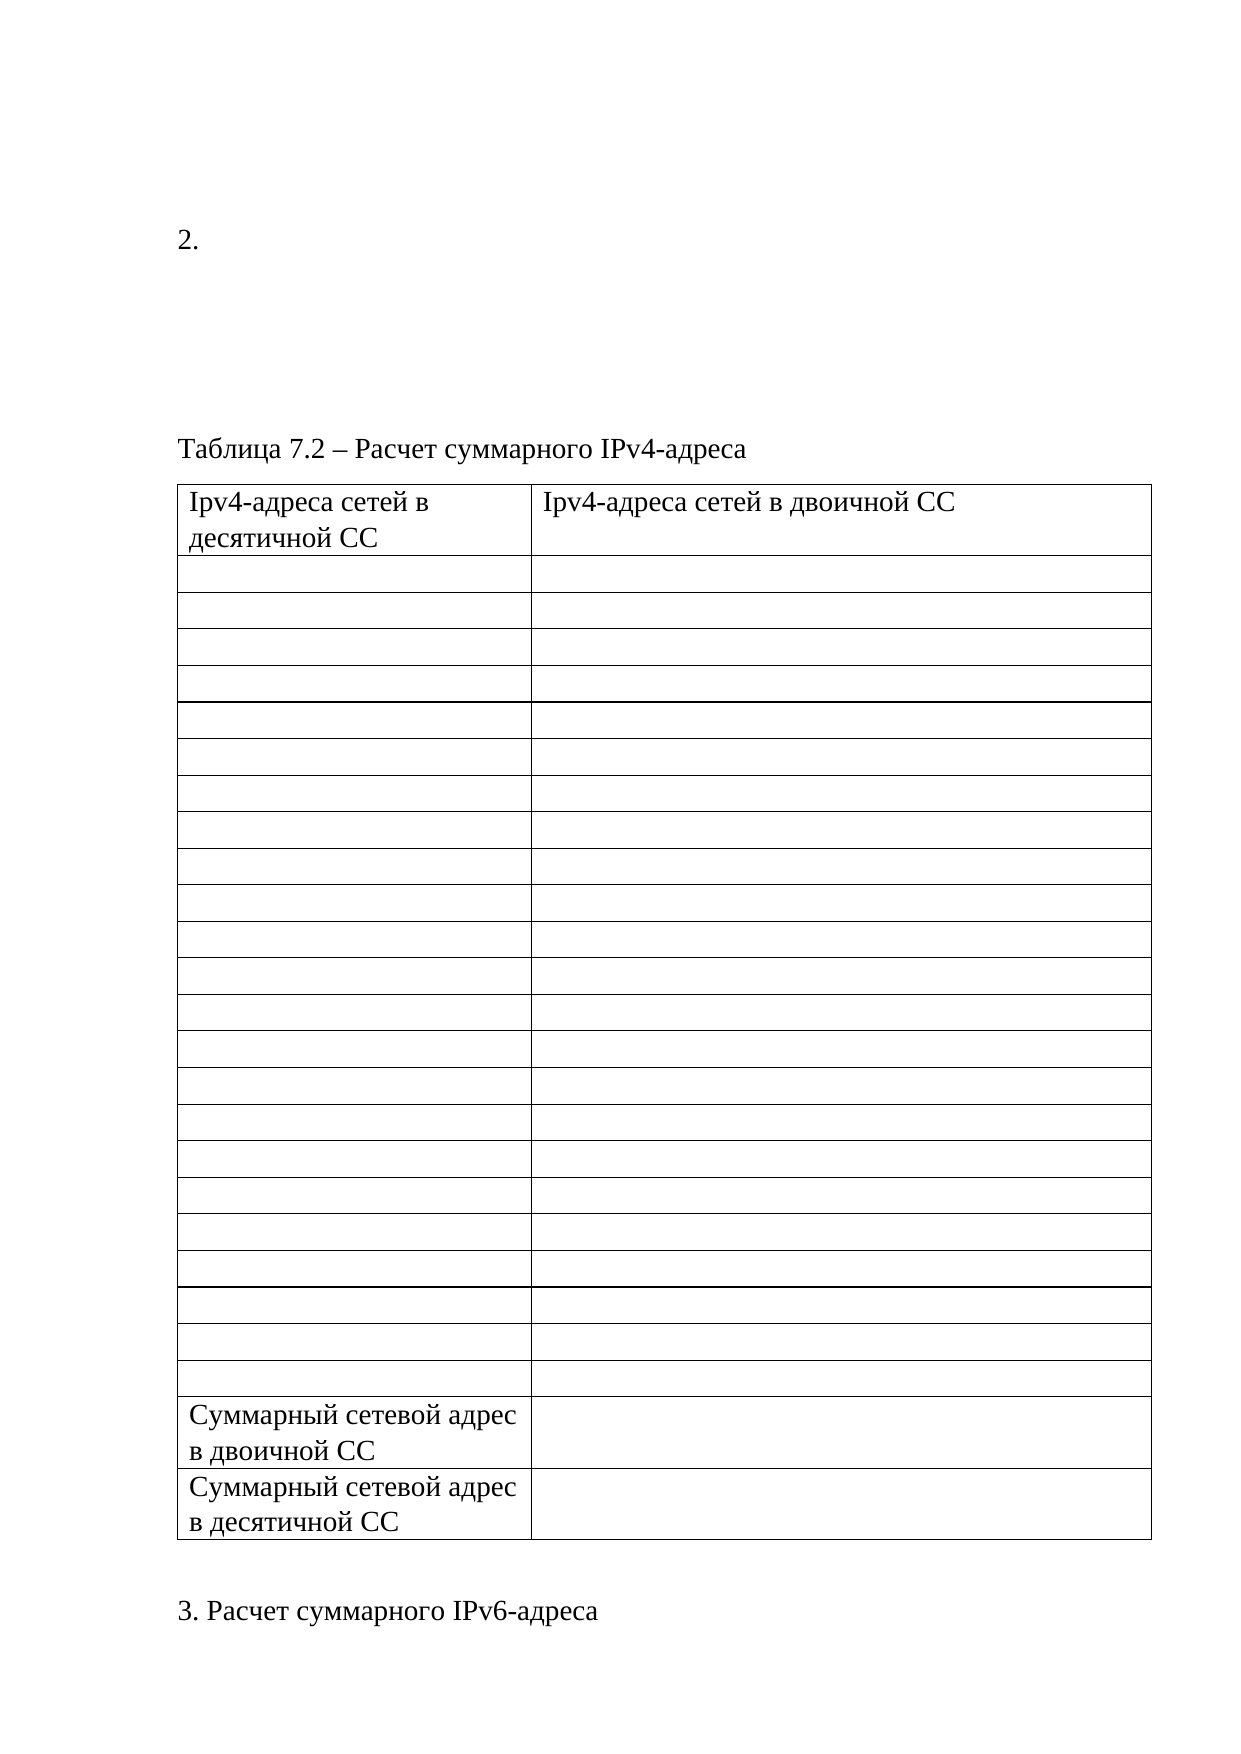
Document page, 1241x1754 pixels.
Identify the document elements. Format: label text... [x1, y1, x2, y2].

table_cell [178, 1031, 531, 1067]
table_cell [532, 995, 1151, 1030]
table_cell [178, 812, 531, 848]
table_cell [178, 1178, 531, 1213]
table_cell [532, 1397, 1151, 1468]
table_cell Суммарный сетевой адрес в двоичной СС [178, 1397, 531, 1468]
table_cell [532, 1288, 1151, 1323]
table_cell [178, 703, 531, 738]
table_cell [178, 666, 531, 701]
table_cell [532, 812, 1151, 848]
table_cell [532, 1361, 1151, 1396]
table_cell [532, 1141, 1151, 1177]
text 3. Расчет суммарного IPv6-адреса [177, 1593, 1152, 1626]
table_cell [532, 958, 1151, 994]
table_cell [532, 1178, 1151, 1213]
table_cell [178, 629, 531, 665]
table_cell [532, 849, 1151, 884]
table_cell Суммарный сетевой адрес в десятичной СС [178, 1469, 531, 1539]
table_cell [532, 739, 1151, 774]
table_cell [178, 1105, 531, 1140]
table_cell [178, 849, 531, 884]
table_cell [532, 776, 1151, 811]
table_cell [532, 1031, 1151, 1067]
table_header Ipv4-адреса сетей в двоичной СС [532, 485, 1151, 555]
table_cell [178, 1288, 531, 1323]
table_cell [178, 1214, 531, 1250]
table_cell [532, 1105, 1151, 1140]
table_cell [532, 1251, 1151, 1286]
table_cell [178, 1068, 531, 1103]
table_cell [178, 1141, 531, 1177]
table_cell [532, 1469, 1151, 1539]
table_cell [532, 1068, 1151, 1103]
table_cell [178, 995, 531, 1030]
table_cell [532, 703, 1151, 738]
table_cell [532, 885, 1151, 921]
table_cell [178, 593, 531, 628]
text Таблица 7.2 – Расчет суммарного IPv4-адреса [177, 431, 1152, 465]
table_cell [532, 1214, 1151, 1250]
table_cell [178, 958, 531, 994]
table_cell [178, 776, 531, 811]
table_header Ipv4-адреса сетей в десятичной СС [178, 485, 531, 555]
table_cell [532, 922, 1151, 957]
table_cell [178, 1251, 531, 1286]
text 2. [177, 222, 1152, 256]
table_cell [178, 1324, 531, 1359]
table_cell [178, 1361, 531, 1396]
table_cell [178, 922, 531, 957]
table_cell [532, 629, 1151, 665]
table_cell [178, 739, 531, 774]
table_cell [532, 1324, 1151, 1359]
table_cell [532, 556, 1151, 592]
table_cell [178, 556, 531, 592]
table_cell [532, 593, 1151, 628]
table_cell [178, 885, 531, 921]
table_cell [532, 666, 1151, 701]
